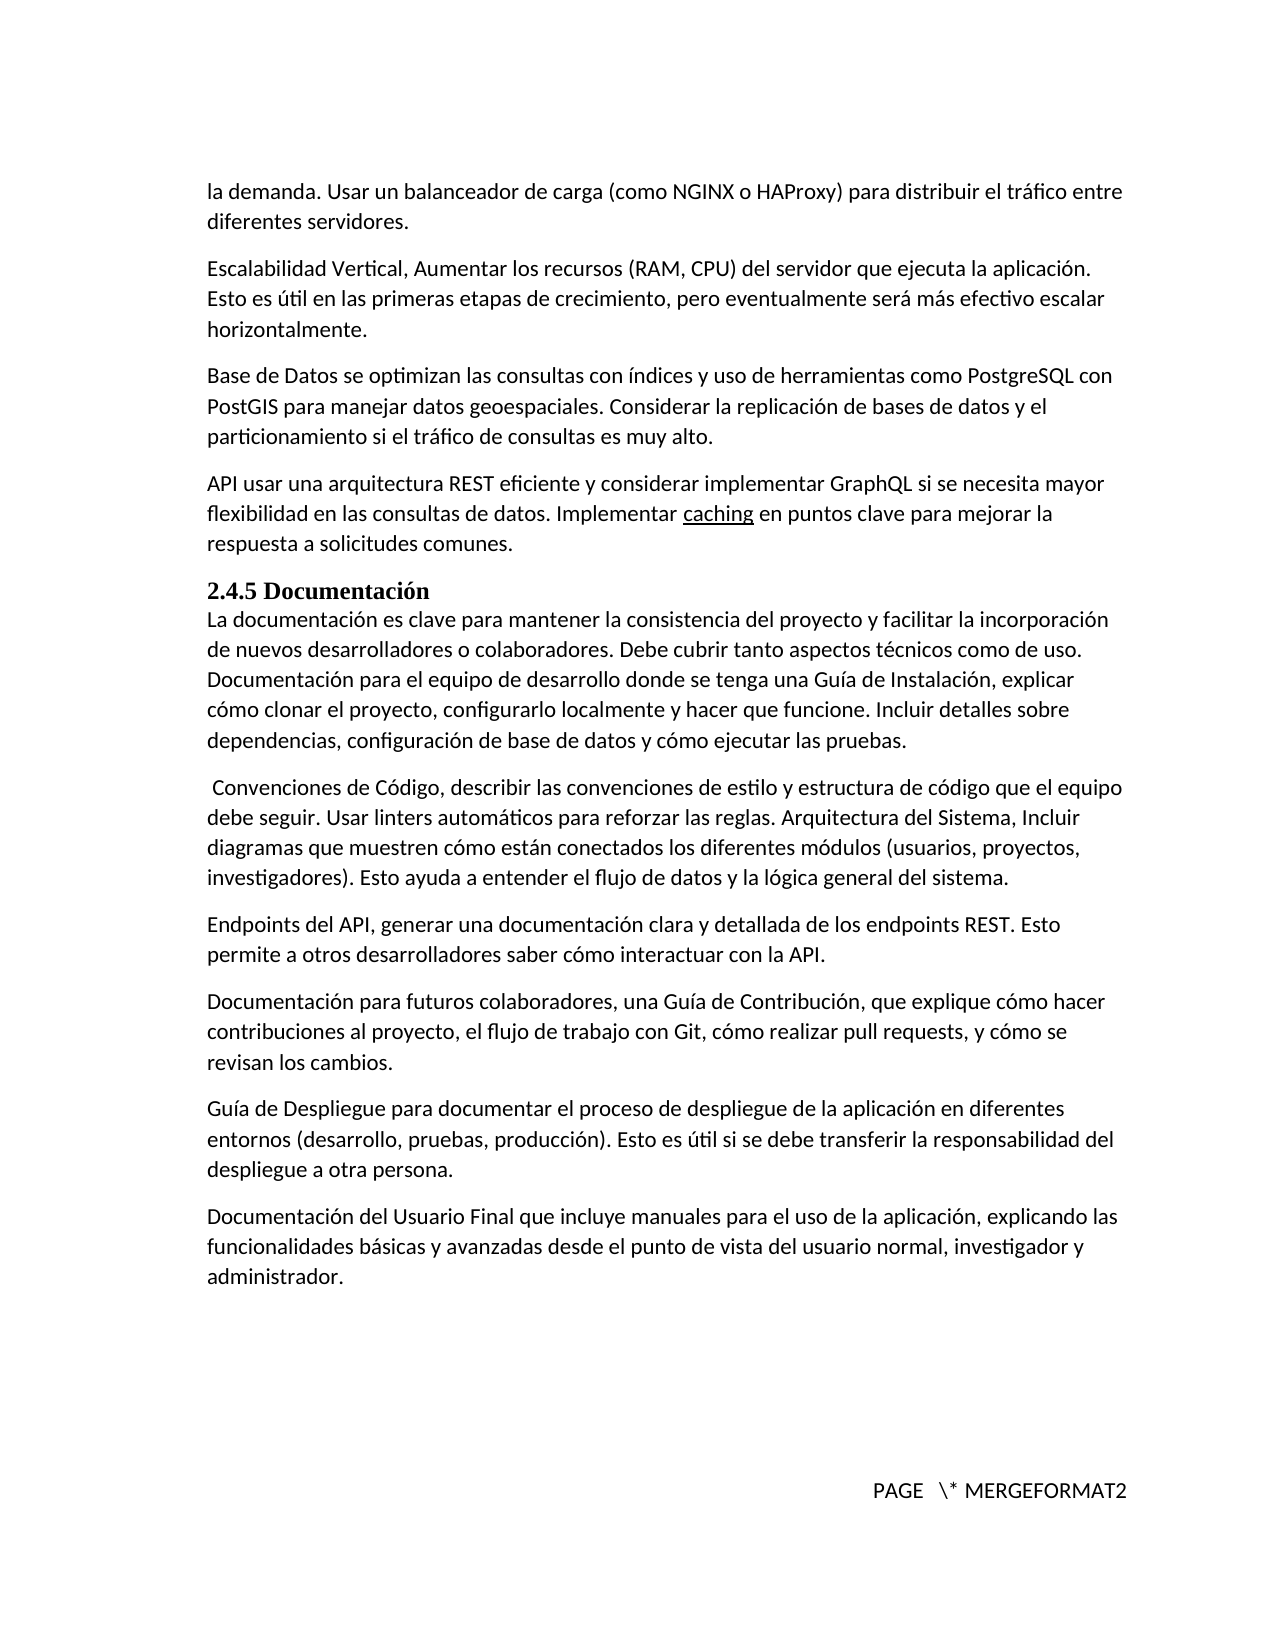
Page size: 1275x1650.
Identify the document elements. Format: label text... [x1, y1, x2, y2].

text Escalabilidad Vertical, Aumentar los recursos (RAM, CPU) del servidor que ejecuta la aplicación. Esto es útil en las primeras etapas de crecimiento, pero eventualmente será más efectivo escalar horizontalmente. [207, 254, 1127, 343]
text Base de Datos se optimizan las consultas con índices y uso de herramientas como PostgreSQL con PostGIS para manejar datos geoespaciales. Considerar la replicación de bases de datos y el particionamiento si el tráfico de consultas es muy alto. [207, 362, 1127, 450]
text Documentación para futuros colaboradores, una Guía de Contribución, que explique cómo hacer contribuciones al proyecto, el flujo de trabajo con Git, cómo realizar pull requests, y cómo se revisan los cambios. [207, 987, 1127, 1076]
text La documentación es clave para mantener la consistencia del proyecto y facilitar la incorporación de nuevos desarrolladores o colaboradores. Debe cubrir tanto aspectos técnicos como de uso. Documentación para el equipo de desarrollo donde se tenga una Guía de Instalación, explicar cómo clonar el proyecto, configurarlo localmente y hacer que funcione. Incluir detalles sobre dependencias, configuración de base de datos y cómo ejecutar las pruebas. [207, 605, 1127, 754]
text Convenciones de Código, describir las convenciones de estilo y estructura de código que el equipo debe seguir. Usar linters automáticos para reforzar las reglas. Arquitectura del Sistema, Incluir diagramas que muestren cómo están conectados los diferentes módulos (usuarios, proyectos, investigadores). Esto ayuda a entender el flujo de datos y la lógica general del sistema. [207, 773, 1127, 891]
text Guía de Despliegue para documentar el proceso de despliegue de la aplicación en diferentes entornos (desarrollo, pruebas, producción). Esto es útil si se debe transferir la responsabilidad del despliegue a otra persona. [207, 1094, 1127, 1183]
text Endpoints del API, generar una documentación clara y detallada de los endpoints REST. Esto permite a otros desarrolladores saber cómo interactuar con la API. [207, 910, 1127, 968]
subtitle 2.4.5 Documentación [207, 576, 1127, 605]
text Documentación del Usuario Final que incluye manuales para el uso de la aplicación, explicando las funcionalidades básicas y avanzadas desde el punto de vista del usuario normal, investigador y administrador. [207, 1202, 1127, 1290]
text API usar una arquitectura REST eficiente y considerar implementar GraphQL si se necesita mayor flexibilidad en las consultas de datos. Implementar caching en puntos clave para mejorar la respuesta a solicitudes comunes. [207, 469, 1127, 557]
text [207, 177, 1127, 235]
